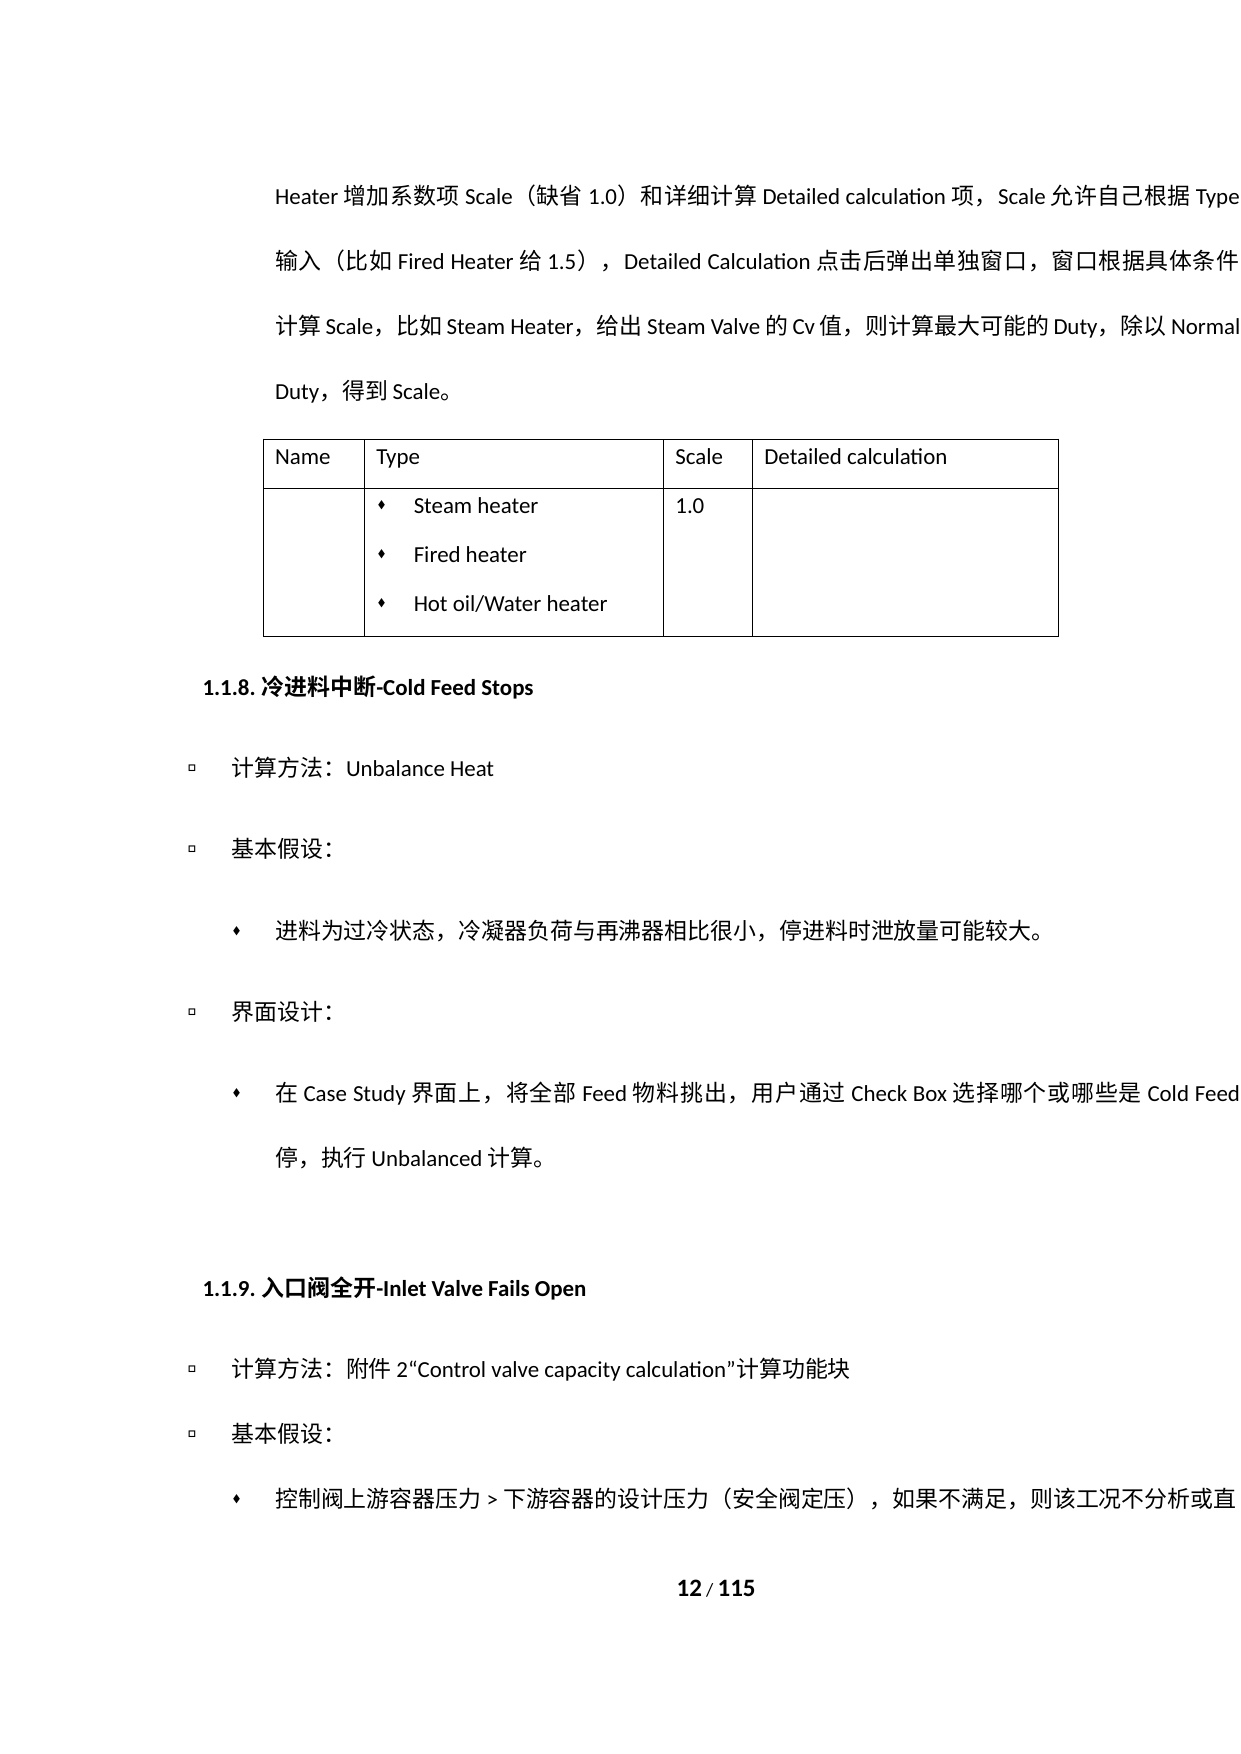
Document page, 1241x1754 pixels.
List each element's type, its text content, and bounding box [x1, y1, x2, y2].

table_header Detailed calculation [753, 440, 1058, 488]
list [231, 1465, 1240, 1530]
table_header Type [365, 440, 663, 488]
list 基本假设： [187, 815, 1240, 880]
list 进料为过冷状态，冷凝器负荷与再沸器相比很小，停进料时泄放量可能较大。 [231, 897, 1240, 962]
table_header Scale [664, 440, 752, 488]
table_cell [264, 489, 364, 636]
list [231, 162, 1240, 422]
text 入口阀全开-Inlet Valve Fails Open [202, 1254, 1240, 1319]
table_cell 1.0 [664, 489, 752, 636]
text 冷进料中断-Cold Feed Stops [202, 653, 1240, 718]
list 界面设计： [187, 978, 1240, 1043]
list 计算方法：Unbalance Heat [187, 734, 1240, 799]
table_cell Steam heater Fired heater Hot oil/Water heater [365, 489, 663, 636]
list 计算方法：附件2“Control valve capacity calculation”计算功能块 [187, 1335, 1240, 1400]
table_header Name [264, 440, 364, 488]
table_cell [753, 489, 1058, 636]
list 在Case Study界面上，将全部Feed物料挑出，用户通过Check Box选择哪个或哪些是Cold Feed停，执行Unbalanced计算。 [231, 1059, 1240, 1189]
list 基本假设： [187, 1400, 1240, 1465]
